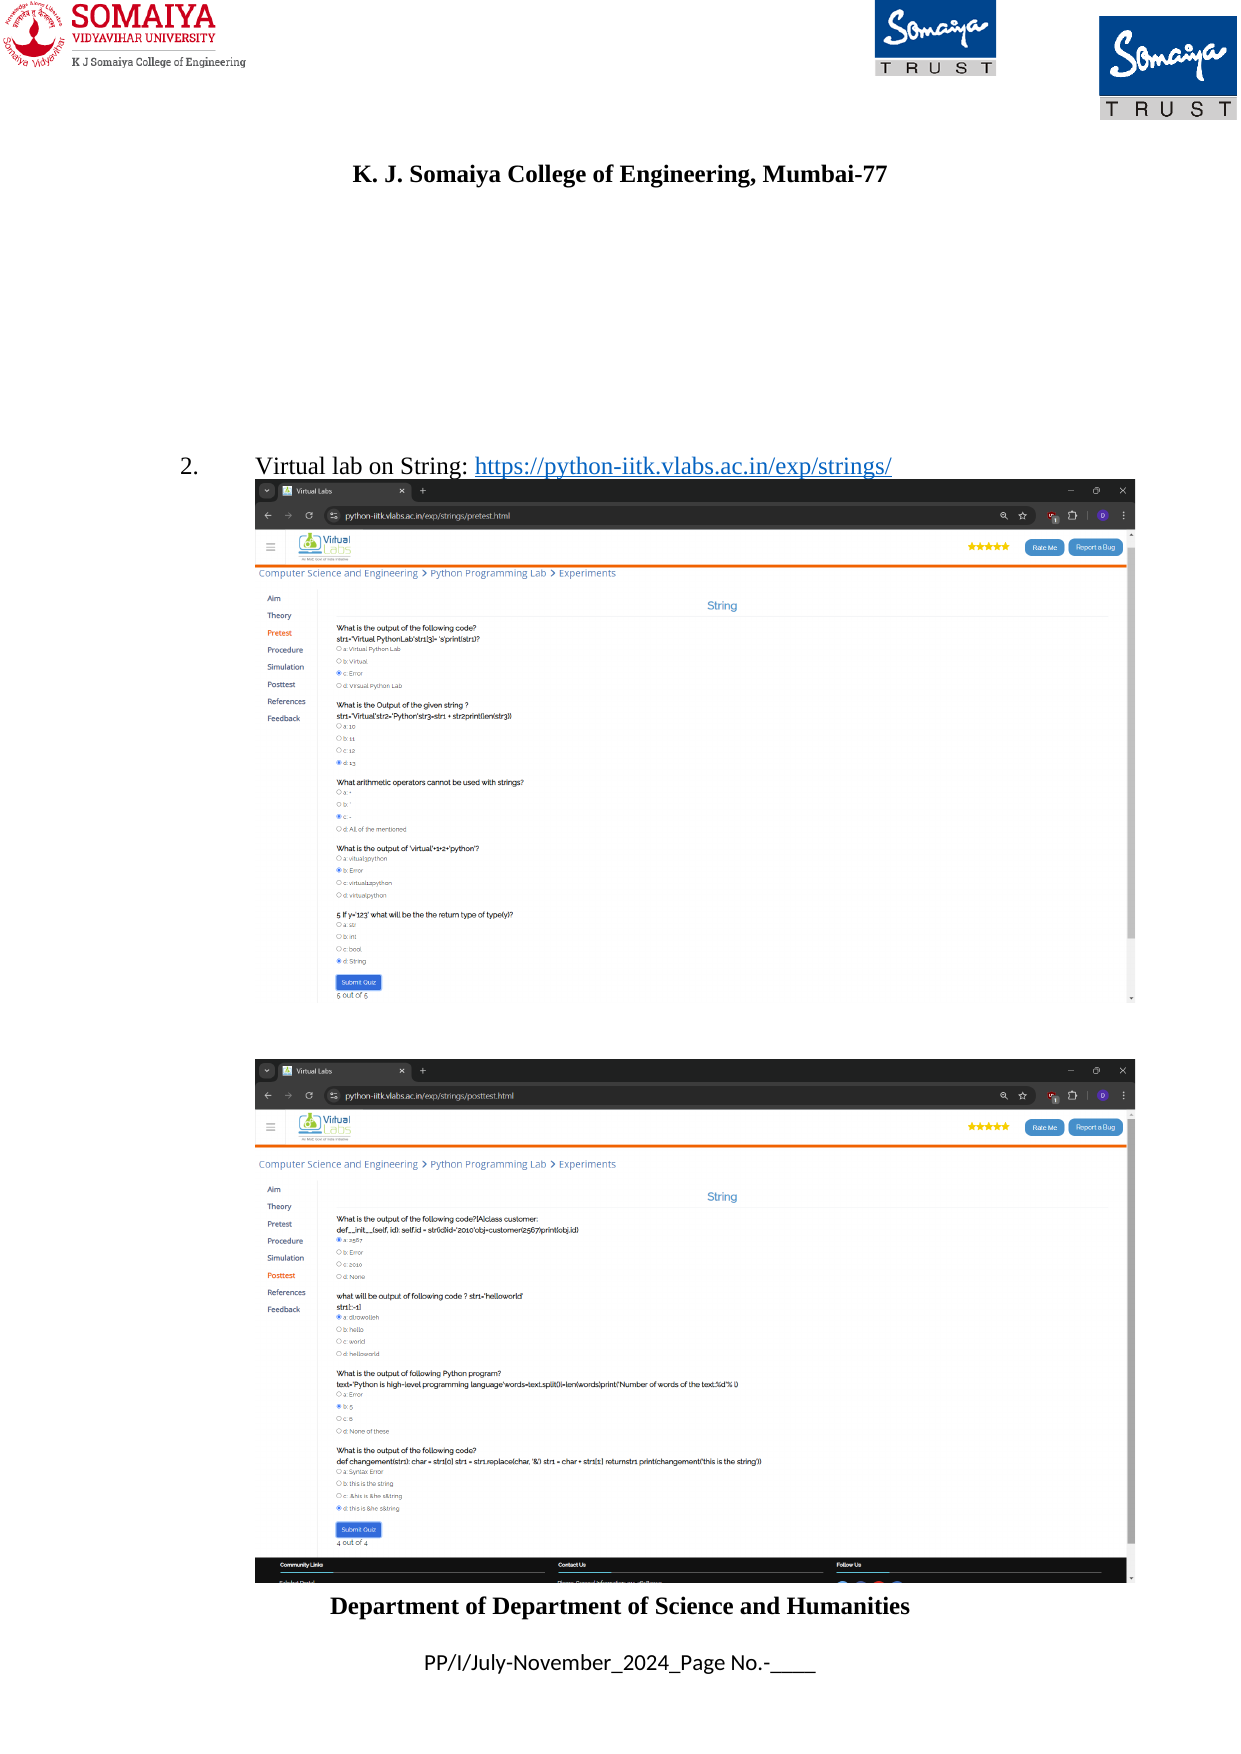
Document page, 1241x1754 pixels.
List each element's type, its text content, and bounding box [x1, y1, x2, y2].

picture [255, 479, 1136, 1003]
picture [0, 0, 250, 73]
picture [874, 0, 997, 76]
picture [255, 1059, 1136, 1583]
picture [1099, 16, 1237, 120]
list Virtual lab on String: https://python-iitk.vlabs.ac.in/exp/strings/ [180, 451, 1060, 480]
